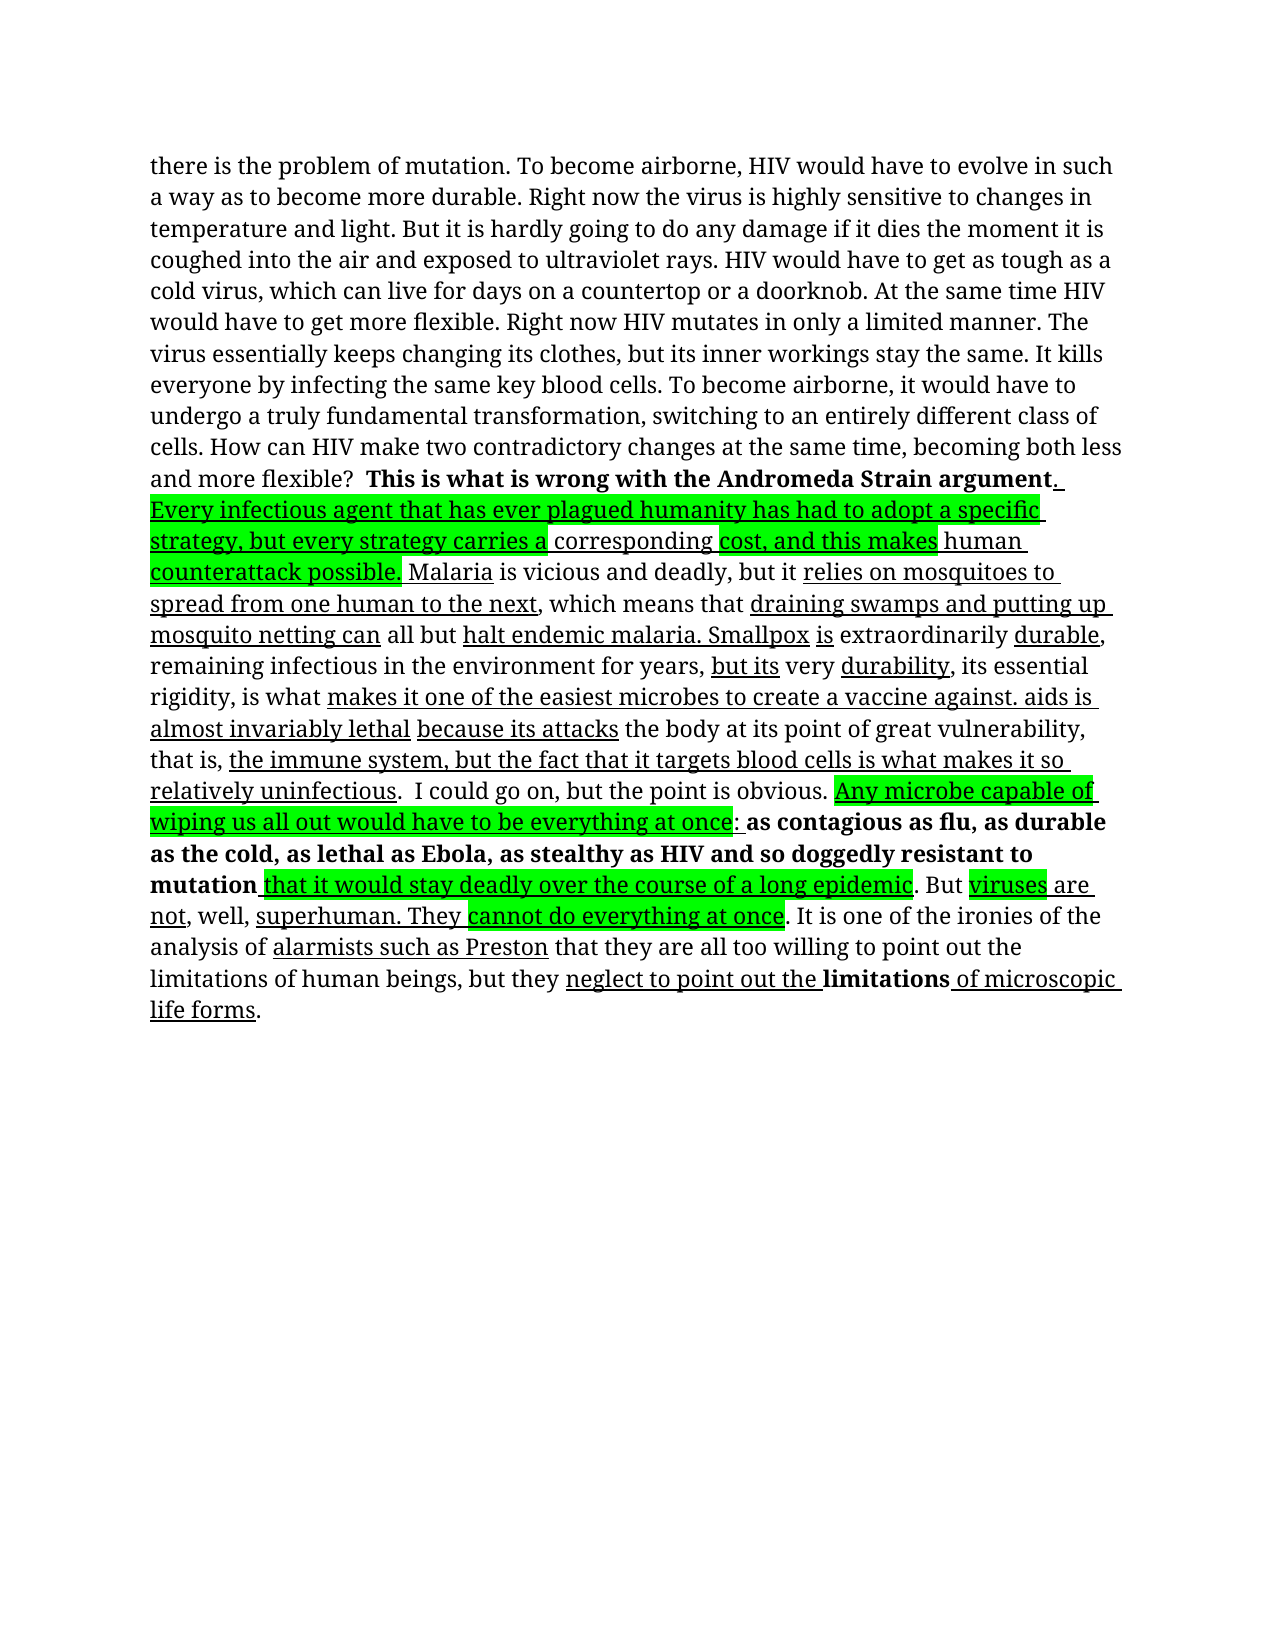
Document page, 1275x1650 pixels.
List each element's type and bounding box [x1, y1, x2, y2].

text [150, 150, 1125, 1025]
